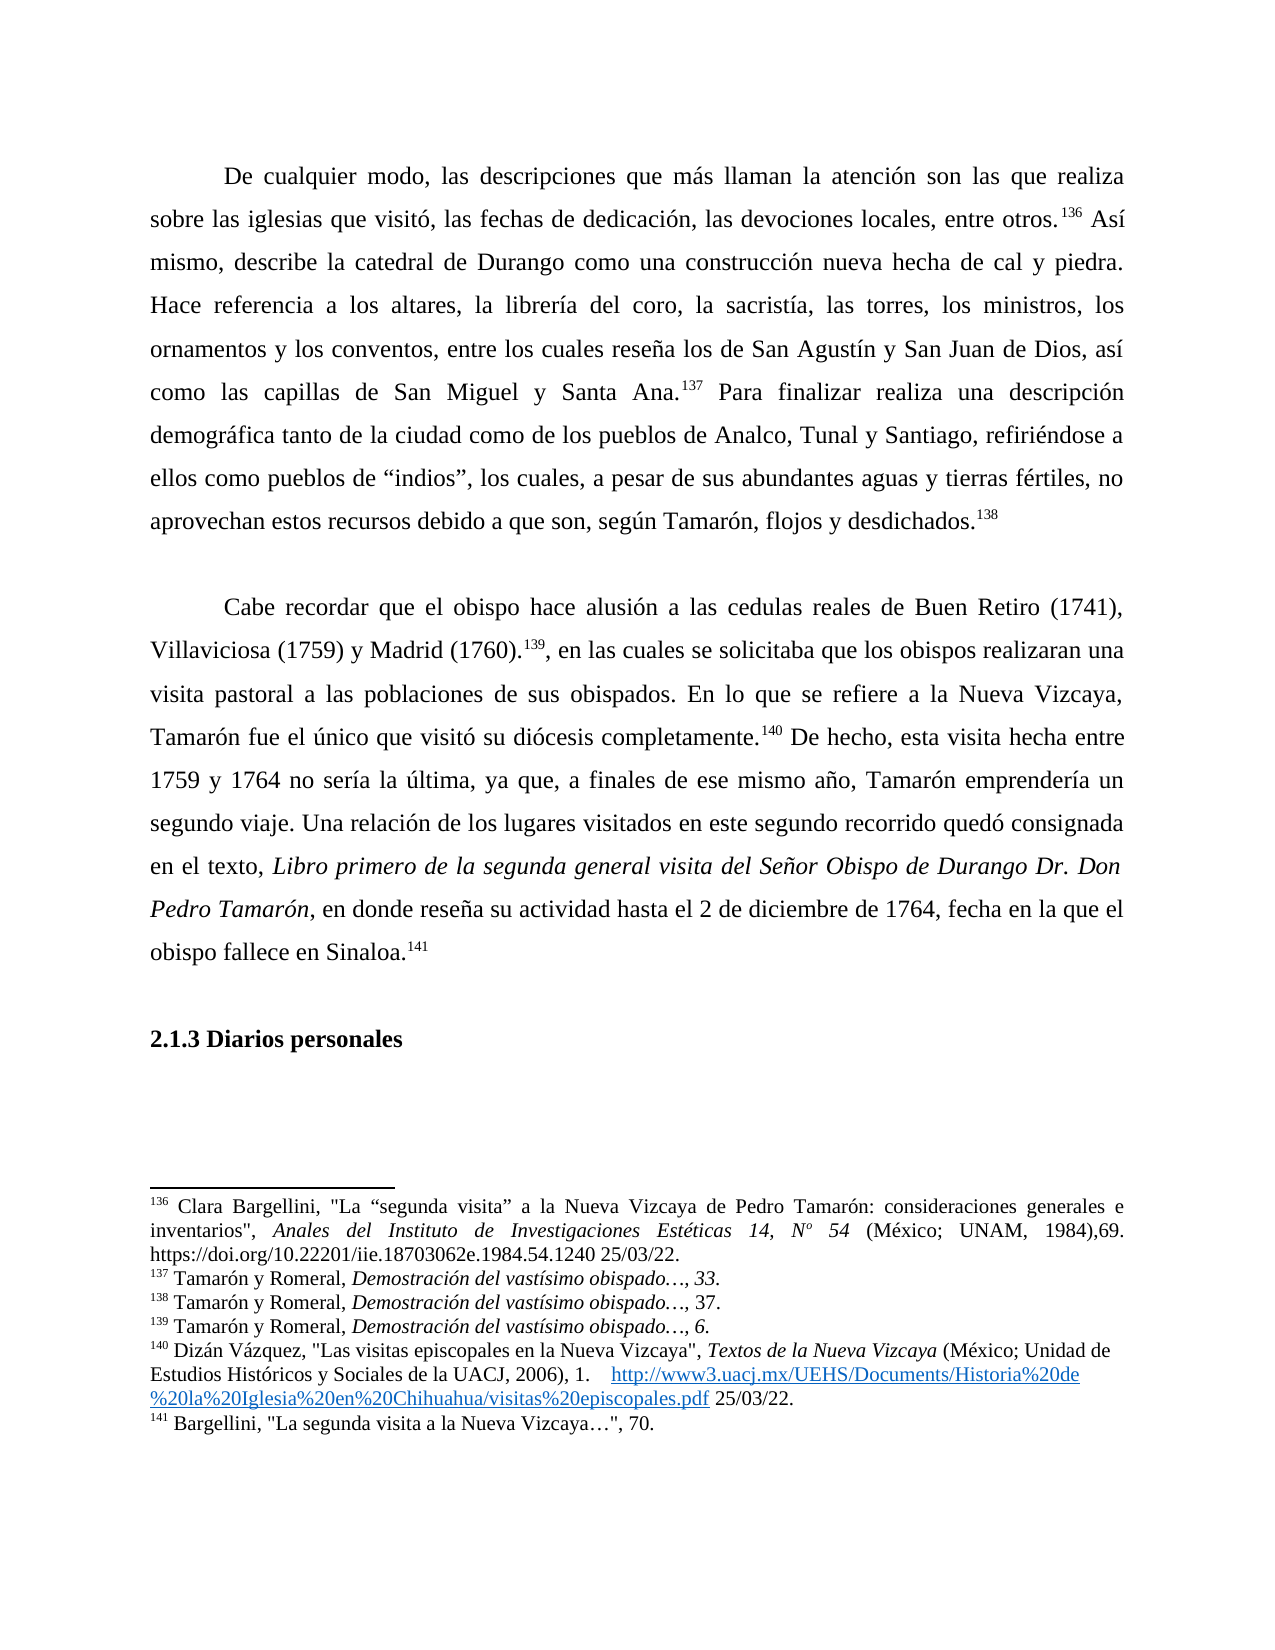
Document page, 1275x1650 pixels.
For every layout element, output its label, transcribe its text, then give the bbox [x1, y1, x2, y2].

subtitle 2.1.3 Diarios personales [150, 1024, 1125, 1052]
text Cabe recordar que el obispo hace alusión a las cedulas reales de Buen Retiro (1741), Villaviciosa (1759) y Madrid (1760)., en las cuales se solicitaba que los obispos realizaran una visita pastoral a las poblaciones de sus obispados. En lo que se refiere a la Nueva Vizcaya, Tamarón fue el único que visitó su diócesis completamente. De hecho, esta visita hecha entre 1759 y 1764 no sería la última, ya que, a finales de ese mismo año, Tamarón emprendería un segundo viaje. Una relación de los lugares visitados en este segundo recorrido quedó consignada en el texto, Libro primero de la segunda general visita del Señor Obispo de Durango Dr. Don Pedro Tamarón, en donde reseña su actividad hasta el 2 de diciembre de 1764, fecha en la que el obispo fallece en Sinaloa. [150, 592, 1125, 966]
text De cualquier modo, las descripciones que más llaman la atención son las que realiza sobre las iglesias que visitó, las fechas de dedicación, las devociones locales, entre otros. Así mismo, describe la catedral de Durango como una construcción nueva hecha de cal y piedra. Hace referencia a los altares, la librería del coro, la sacristía, las torres, los ministros, los ornamentos y los conventos, entre los cuales reseña los de San Agustín y San Juan de Dios, así como las capillas de San Miguel y Santa Ana. Para finalizar realiza una descripción demográfica tanto de la ciudad como de los pueblos de Analco, Tunal y Santiago, refiriéndose a ellos como pueblos de “indios”, los cuales, a pesar de sus abundantes aguas y tierras fértiles, no aprovechan estos recursos debido a que son, según Tamarón, flojos y desdichados. [150, 161, 1125, 535]
